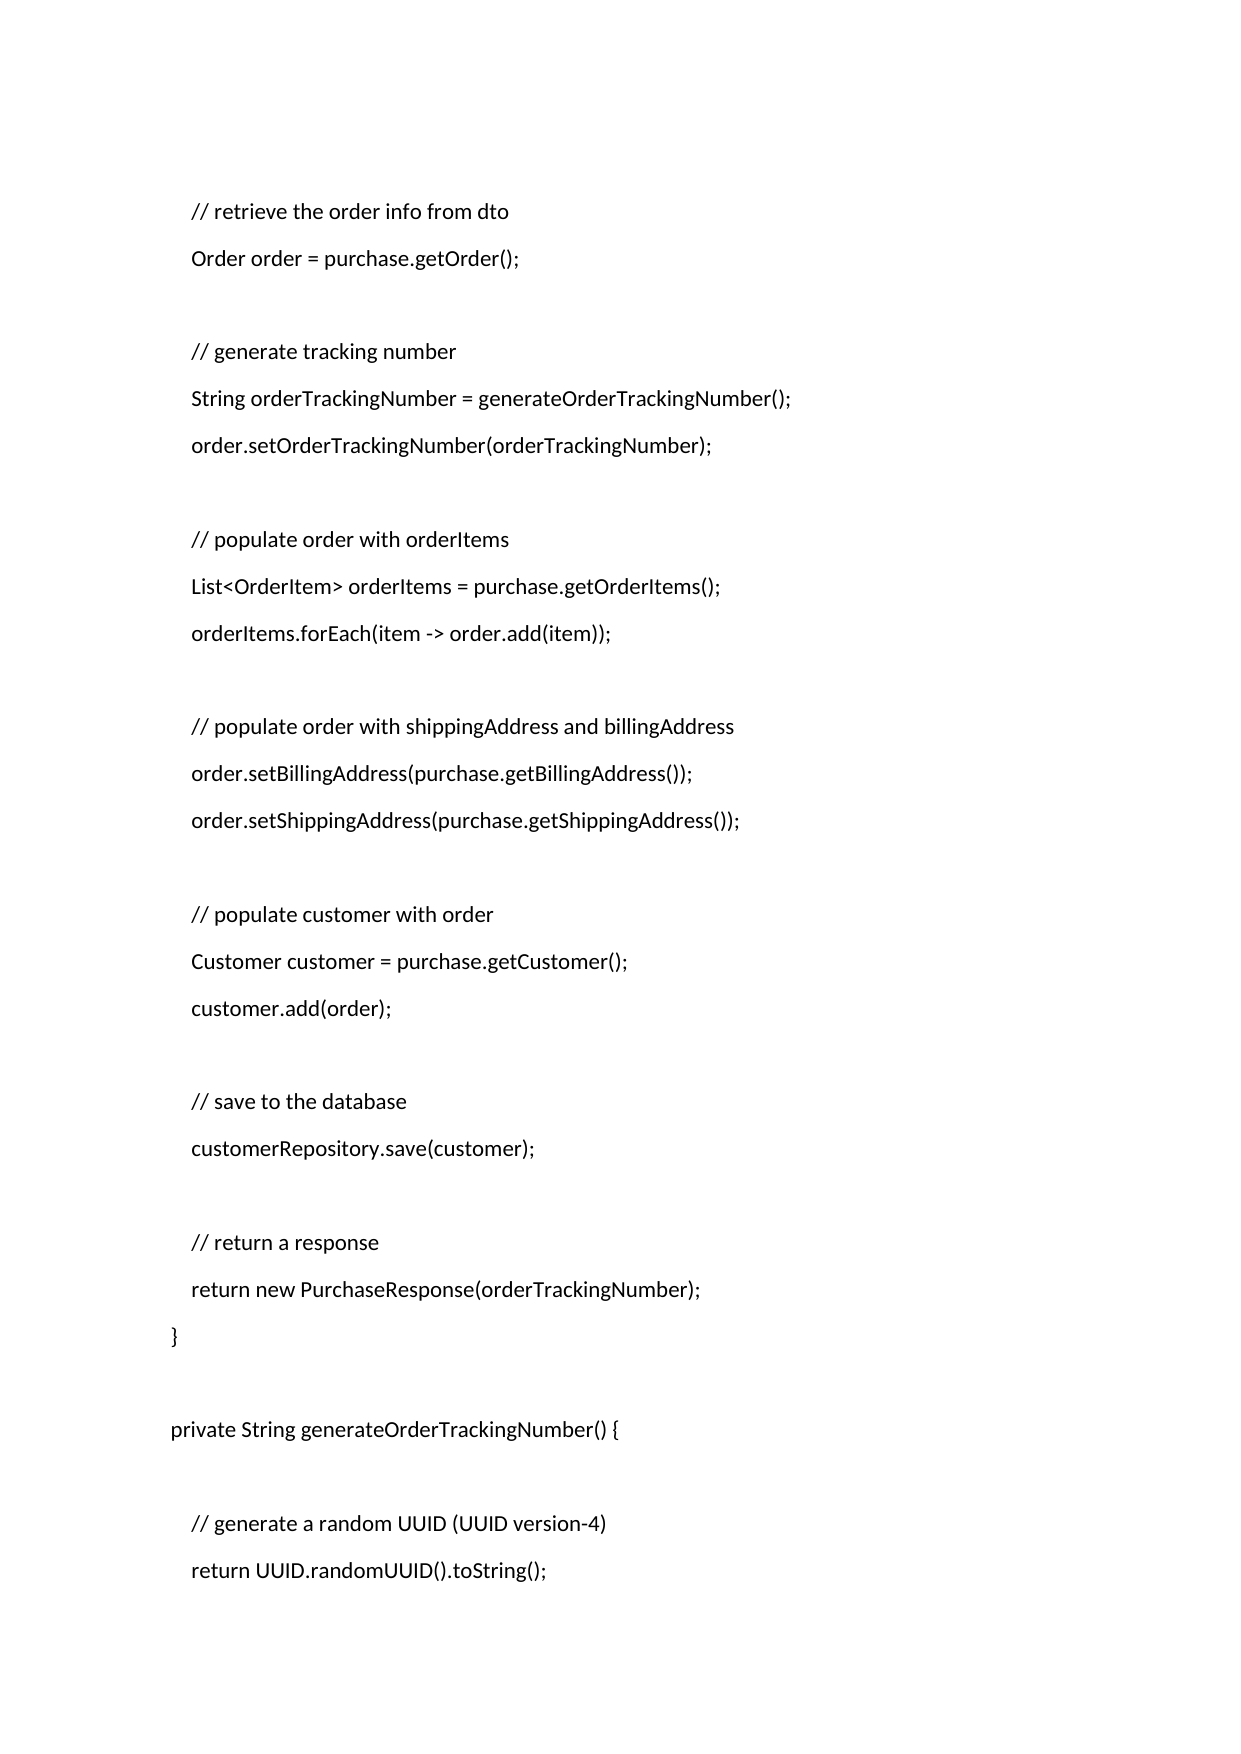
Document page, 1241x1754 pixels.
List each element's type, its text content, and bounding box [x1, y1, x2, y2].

text // generate a random UUID (UUID version-4) [150, 1509, 1090, 1537]
text // retrieve the order info from dto [150, 197, 1090, 225]
text List<OrderItem> orderItems = purchase.getOrderItems(); [150, 572, 1090, 600]
text order.setShippingAddress(purchase.getShippingAddress()); [150, 806, 1090, 834]
text private String generateOrderTrackingNumber() { [150, 1416, 1090, 1444]
text Order order = purchase.getOrder(); [150, 244, 1090, 272]
text order.setOrderTrackingNumber(orderTrackingNumber); [150, 431, 1090, 459]
text // populate order with orderItems [150, 525, 1090, 553]
text } [150, 1322, 1090, 1350]
text // generate tracking number [150, 337, 1090, 366]
text customerRepository.save(customer); [150, 1134, 1090, 1162]
text // save to the database [150, 1087, 1090, 1116]
text return new PurchaseResponse(orderTrackingNumber); [150, 1275, 1090, 1303]
text customer.add(order); [150, 994, 1090, 1022]
text orderItems.forEach(item -> order.add(item)); [150, 619, 1090, 647]
text String orderTrackingNumber = generateOrderTrackingNumber(); [150, 384, 1090, 412]
text return UUID.randomUUID().toString(); [150, 1556, 1090, 1584]
text // populate customer with order [150, 900, 1090, 928]
text // populate order with shippingAddress and billingAddress [150, 712, 1090, 741]
text order.setBillingAddress(purchase.getBillingAddress()); [150, 759, 1090, 787]
text // return a response [150, 1228, 1090, 1256]
text Customer customer = purchase.getCustomer(); [150, 947, 1090, 975]
